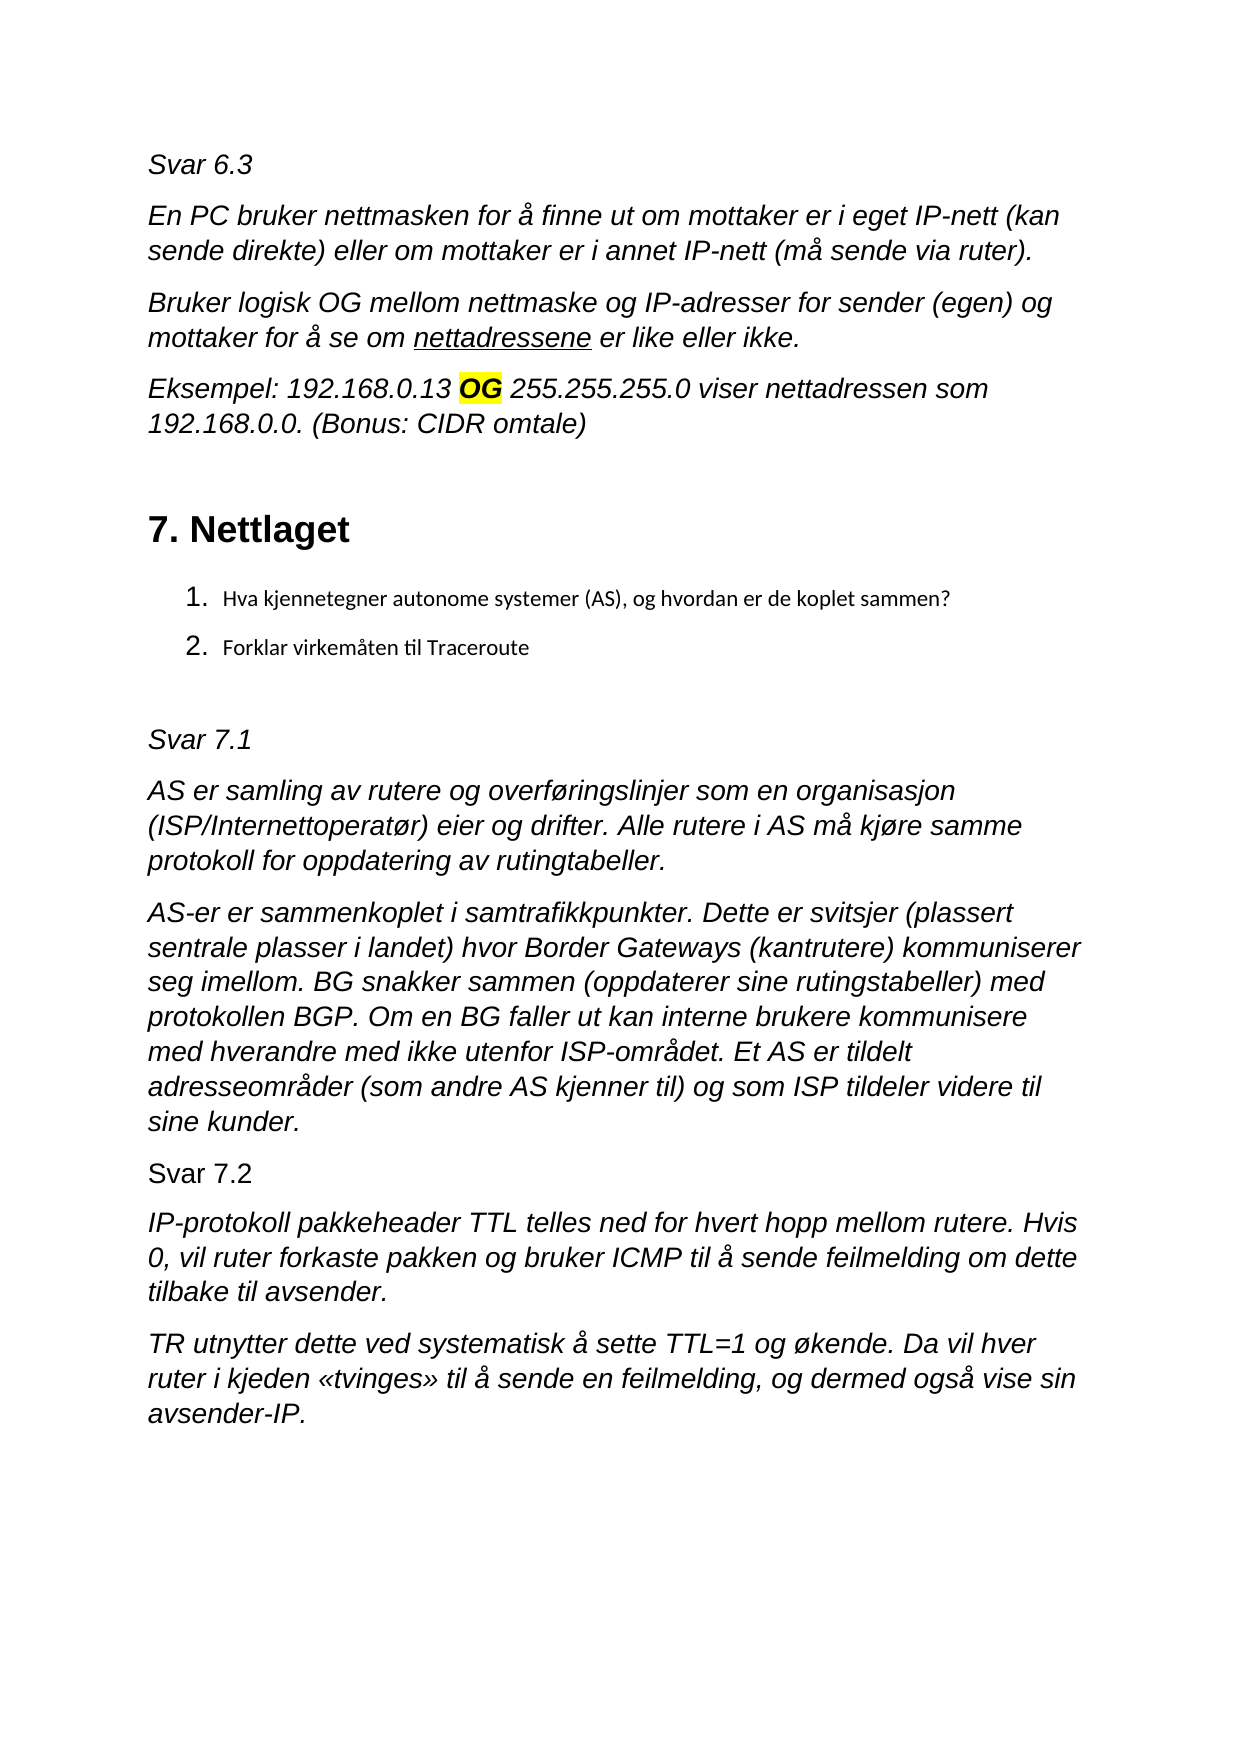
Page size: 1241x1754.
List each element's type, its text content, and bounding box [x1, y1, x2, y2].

text Svar 6.3 [148, 148, 1093, 180]
text En PC bruker nettmasken for å finne ut om mottaker er i eget IP-nett (kan sende direkte) eller om mottaker er i annet IP-nett (må sende via ruter). [148, 199, 1093, 266]
text Bruker logisk OG mellom nettmaske og IP-adresser for sender (egen) og mottaker for å se om nettadressene er like eller ikke. [148, 286, 1093, 353]
text 7. Nettlaget [148, 508, 1093, 551]
text Eksempel: 192.168.0.13 OG 255.255.255.0 viser nettadressen som 192.168.0.0. (Bonus: CIDR omtale) [148, 372, 1093, 439]
text AS er samling av rutere og overføringslinjer som en organisasjon (ISP/Internettoperatør) eier og drifter. Alle rutere i AS må kjøre samme protokoll for oppdatering av rutingtabeller. [148, 774, 1093, 876]
text IP-protokoll pakkeheader TTL telles ned for hvert hopp mellom rutere. Hvis 0, vil ruter forkaste pakken og bruker ICMP til å sende feilmelding om dette tilbake til avsender. [148, 1206, 1093, 1308]
text TR utnytter dette ved systematisk å sette TTL=1 og økende. Da vil hver ruter i kjeden «tvinges» til å sende en feilmelding, og dermed også vise sin avsender-IP. [148, 1327, 1093, 1429]
text AS-er er sammenkoplet i samtrafikkpunkter. Dette er svitsjer (plassert sentrale plasser i landet) hvor Border Gateways (kantrutere) kommuniserer seg imellom. BG snakker sammen (oppdaterer sine rutingstabeller) med protokollen BGP. Om en BG faller ut kan interne brukere kommunisere med hverandre med ikke utenfor ISP-området. Et AS er tildelt adresseområder (som andre AS kjenner til) og som ISP tildeler videre til sine kunder. [148, 896, 1093, 1137]
list Hva kjennetegner autonome systemer (AS), og hvordan er de koplet sammen? [185, 580, 1093, 612]
text Svar 7.2 [148, 1157, 1093, 1189]
text Svar 7.1 [148, 723, 1093, 755]
list Forklar virkemåten til Traceroute [185, 629, 1093, 661]
